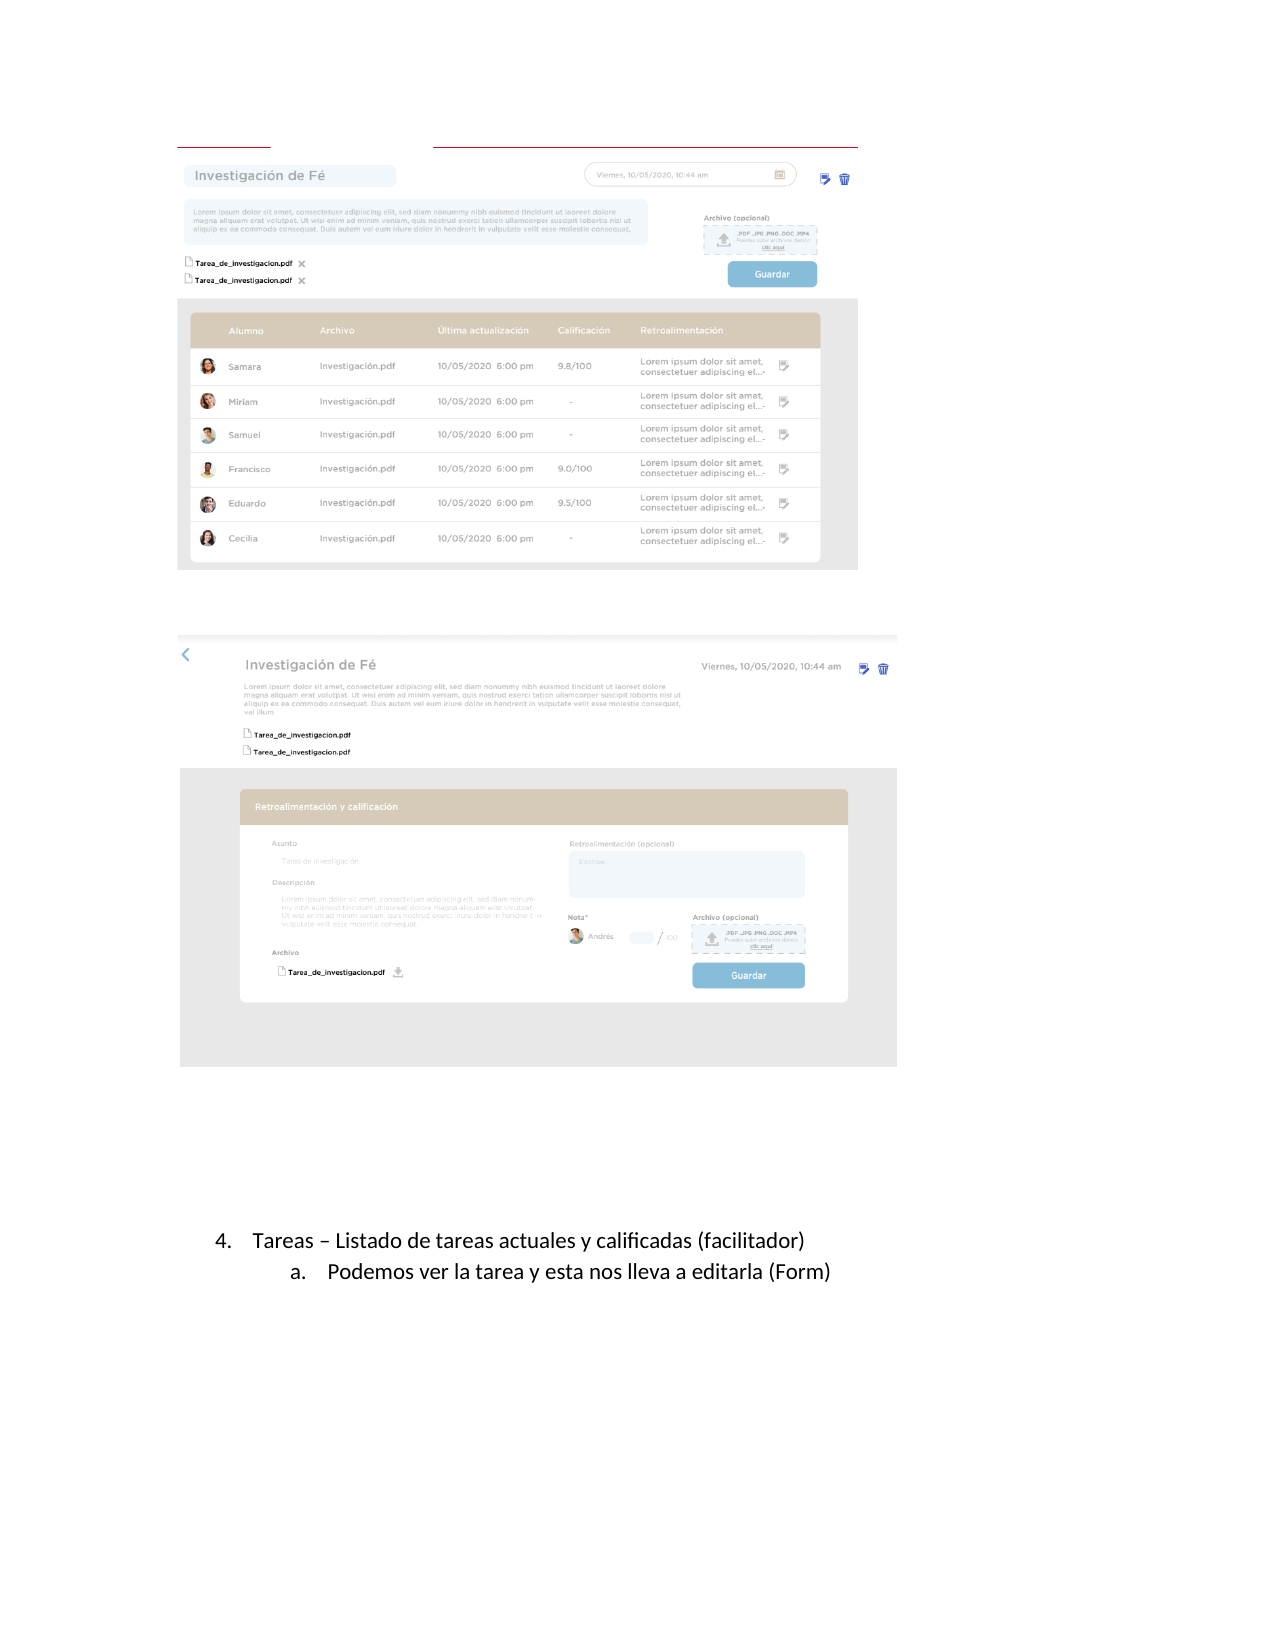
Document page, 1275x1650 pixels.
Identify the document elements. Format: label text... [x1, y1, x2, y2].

list Tareas – Listado de tareas actuales y calificadas (facilitador) [215, 1227, 1098, 1254]
picture [177, 147, 858, 570]
picture [177, 635, 898, 1067]
list Podemos ver la tarea y esta nos lleva a editarla (Form) [290, 1257, 1098, 1285]
